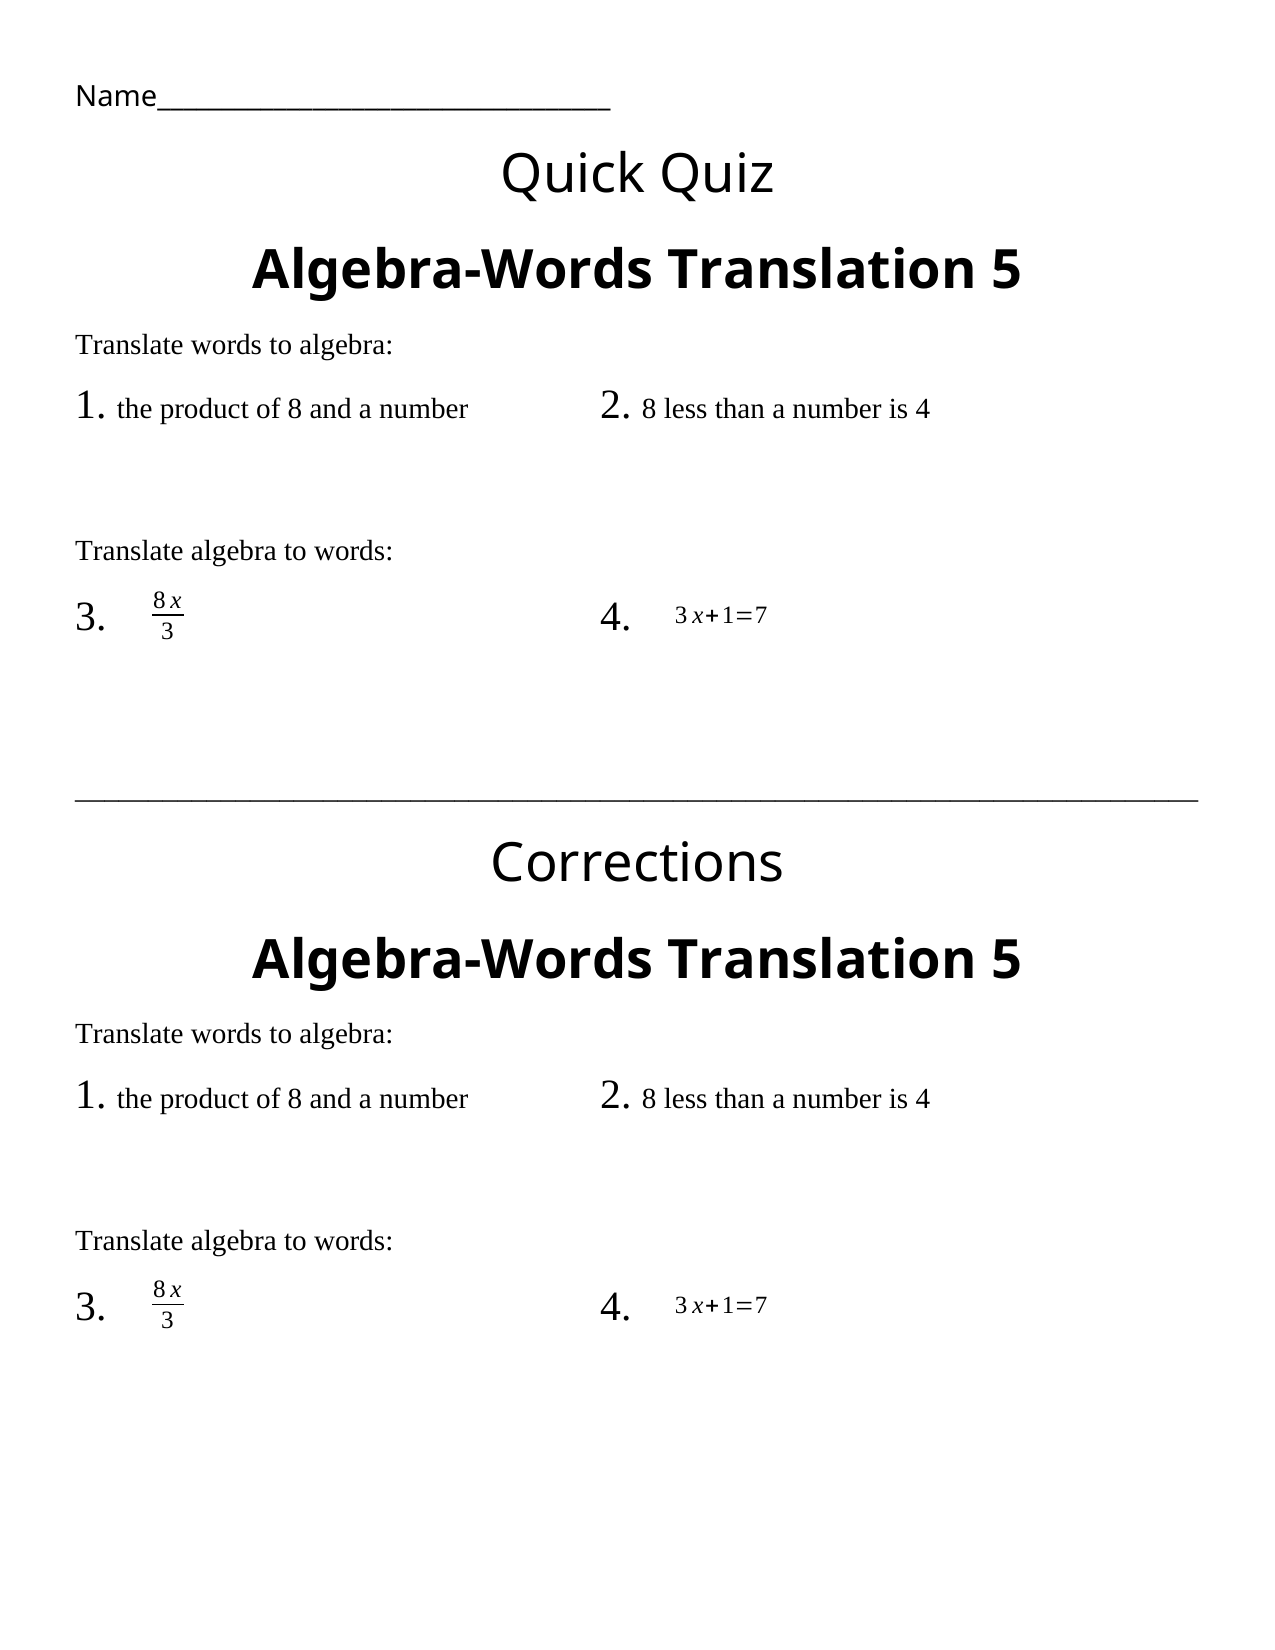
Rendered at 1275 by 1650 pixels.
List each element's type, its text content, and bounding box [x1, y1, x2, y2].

text Algebra-Words Translation 5 [75, 231, 1200, 304]
text Name___________________________________ [75, 75, 1200, 115]
text Translate algebra to words: [75, 1223, 1200, 1256]
text 3. 4. [75, 1276, 1200, 1334]
text 1. the product of 8 and a number 2. 8 less than a number is 4 [75, 380, 1200, 428]
text Translate words to algebra: [75, 327, 1200, 361]
text Corrections [75, 824, 1200, 898]
text _____________________________________________________________________________ [75, 771, 1200, 805]
text 1. the product of 8 and a number 2. 8 less than a number is 4 [75, 1069, 1200, 1117]
text Quick Quiz [75, 134, 1200, 208]
text Translate words to algebra: [75, 1016, 1200, 1050]
text Translate algebra to words: [75, 533, 1200, 567]
text Algebra-Words Translation 5 [75, 920, 1200, 994]
text 3. 4. [75, 586, 1200, 645]
